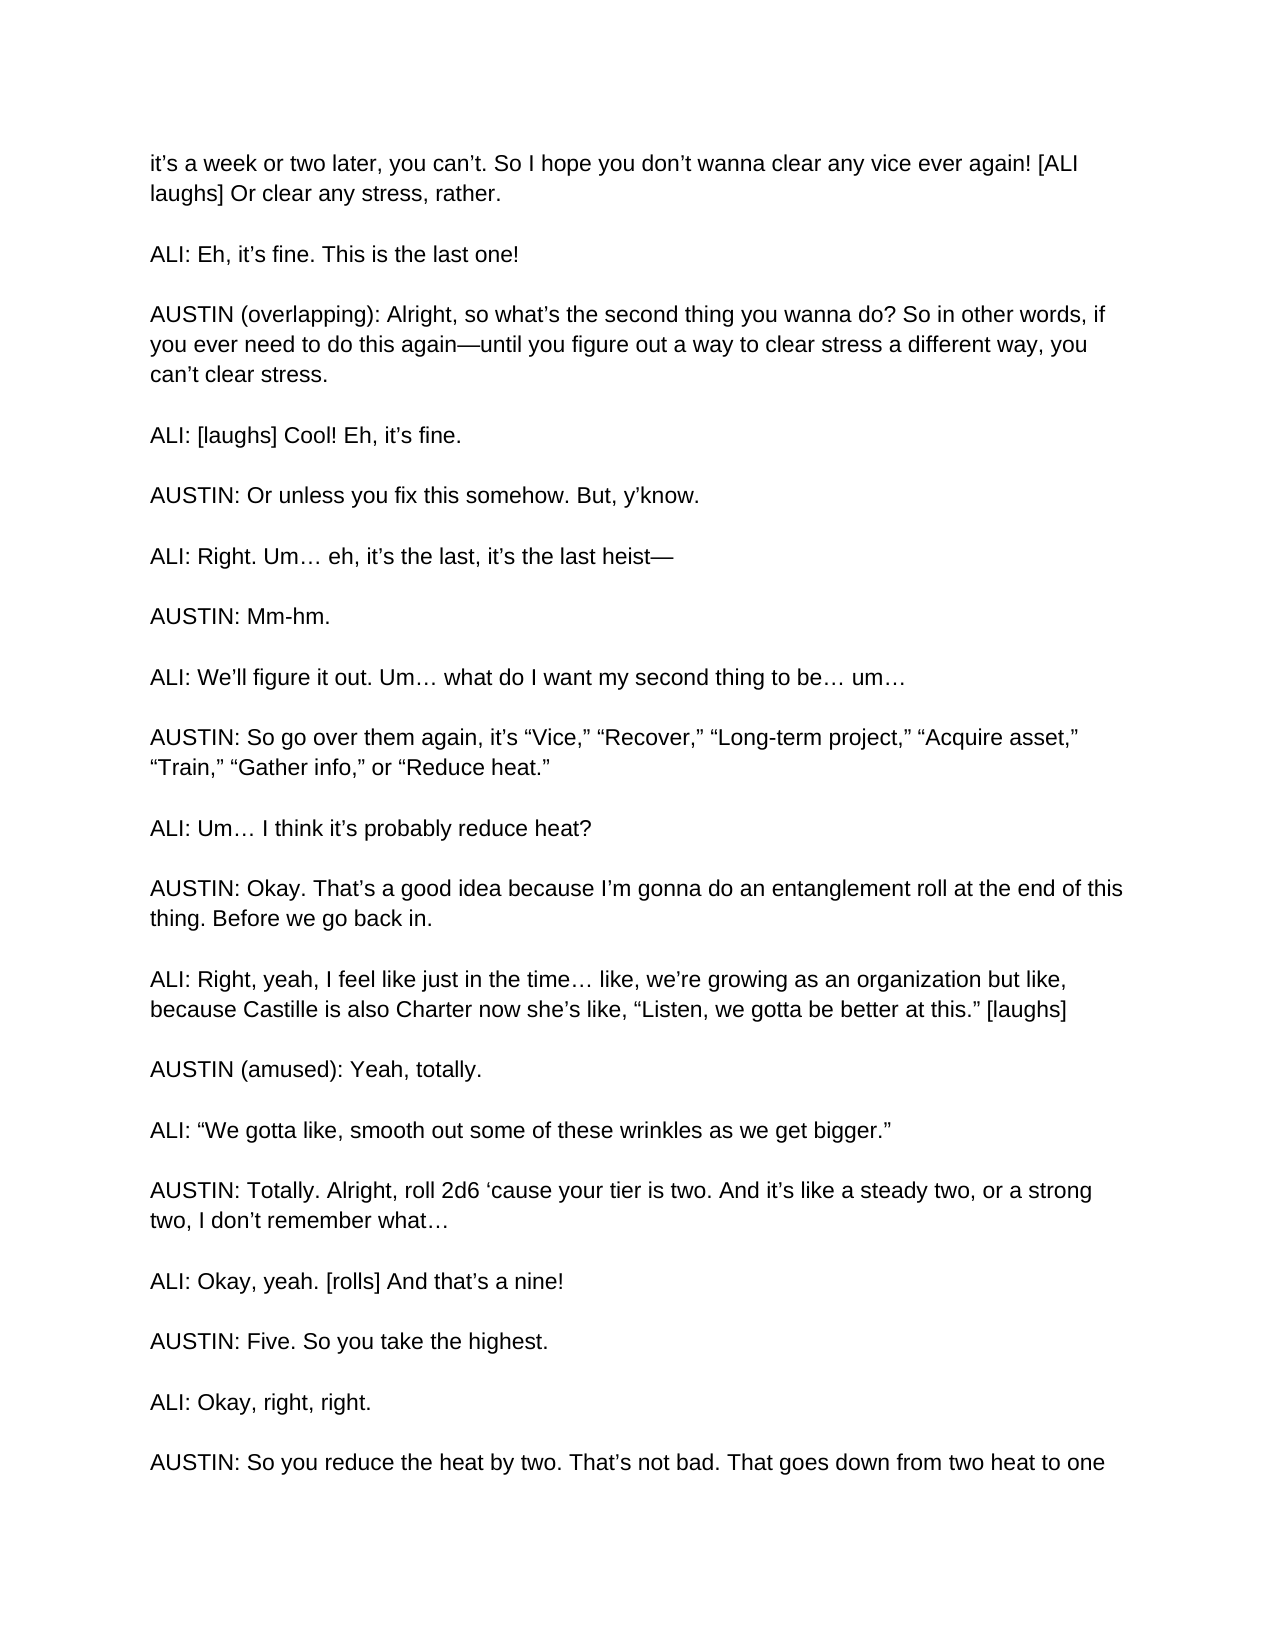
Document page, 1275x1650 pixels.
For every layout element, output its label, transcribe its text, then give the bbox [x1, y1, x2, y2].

text ALI: Okay, yeah. [rolls] And that’s a nine! [150, 1268, 1125, 1294]
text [150, 1388, 1125, 1475]
text ALI: “We gotta like, smooth out some of these wrinkles as we get bigger.” [150, 1117, 1125, 1143]
text AUSTIN (overlapping): Alright, so what’s the second thing you wanna do? So in other words, if you ever need to do this again—until you figure out a way to clear stress a different way, you can’t clear stress. [150, 301, 1125, 388]
text AUSTIN: Totally. Alright, roll 2d6 ‘cause your tier is two. And it’s like a steady two, or a strong two, I don’t remember what… [150, 1177, 1125, 1234]
text ALI: Um… I think it’s probably reduce heat? [150, 814, 1125, 841]
text ALI: Right. Um… eh, it’s the last, it’s the last heist— [150, 543, 1125, 569]
text ALI: [laughs] Cool! Eh, it’s fine. [150, 422, 1125, 448]
text AUSTIN (amused): Yeah, totally. [150, 1056, 1125, 1083]
text ALI: We’ll figure it out. Um… what do I want my second thing to be… um… [150, 663, 1125, 690]
text ALI: Right, yeah, I feel like just in the time… like, we’re growing as an organization but like, because Castille is also Charter now she’s like, “Listen, we gotta be better at this.” [laughs] [150, 966, 1125, 1022]
text AUSTIN: So go over them again, it’s “Vice,” “Recover,” “Long-term project,” “Acquire asset,” “Train,” “Gather info,” or “Reduce heat.” [150, 724, 1125, 781]
text AUSTIN: Or unless you fix this somehow. But, y’know. [150, 482, 1125, 509]
text AUSTIN: Okay. That’s a good idea because I’m gonna do an entanglement roll at the end of this thing. Before we go back in. [150, 875, 1125, 932]
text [150, 150, 1125, 267]
text AUSTIN: Five. So you take the highest. [150, 1328, 1125, 1354]
text AUSTIN: Mm-hm. [150, 603, 1125, 629]
